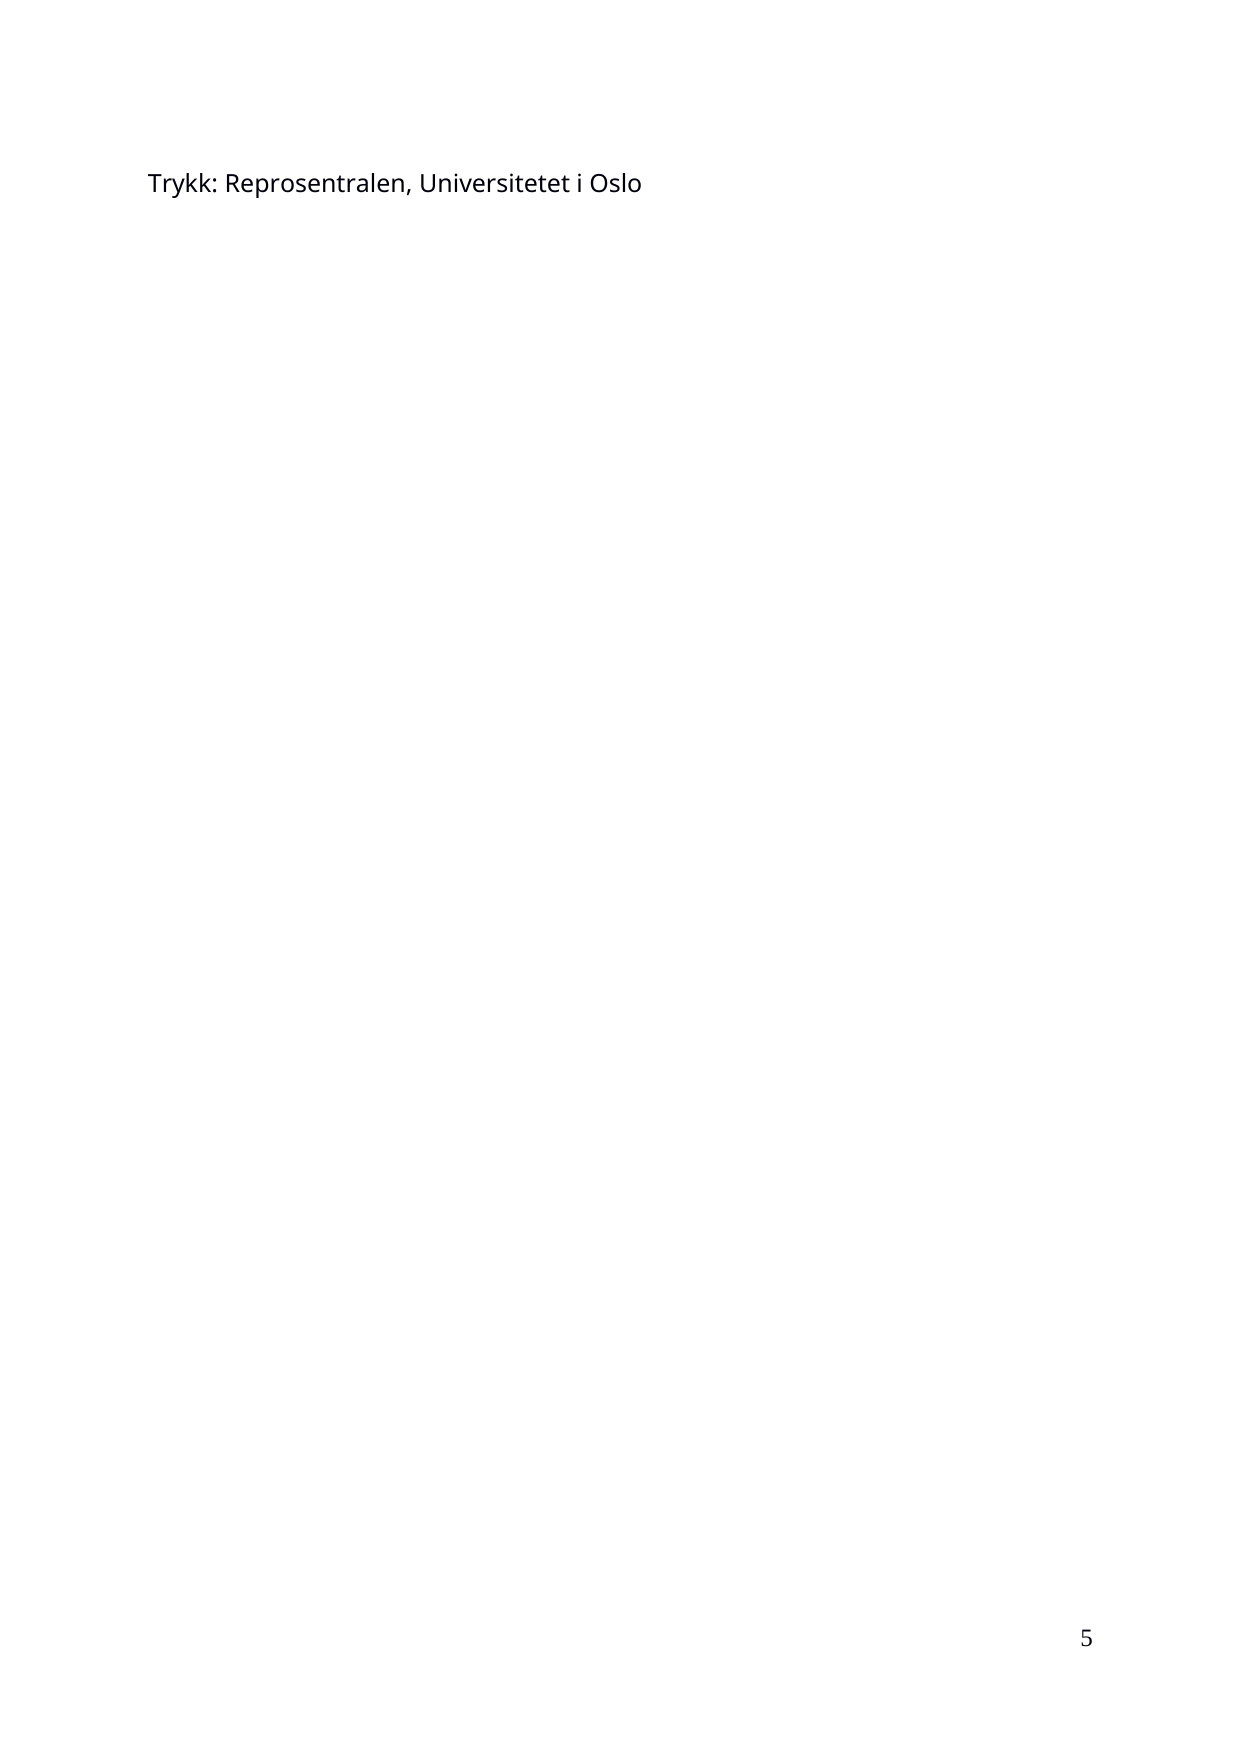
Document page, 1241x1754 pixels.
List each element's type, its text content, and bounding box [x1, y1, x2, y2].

text Trykk: Reprosentralen, Universitetet i Oslo [148, 165, 1092, 199]
